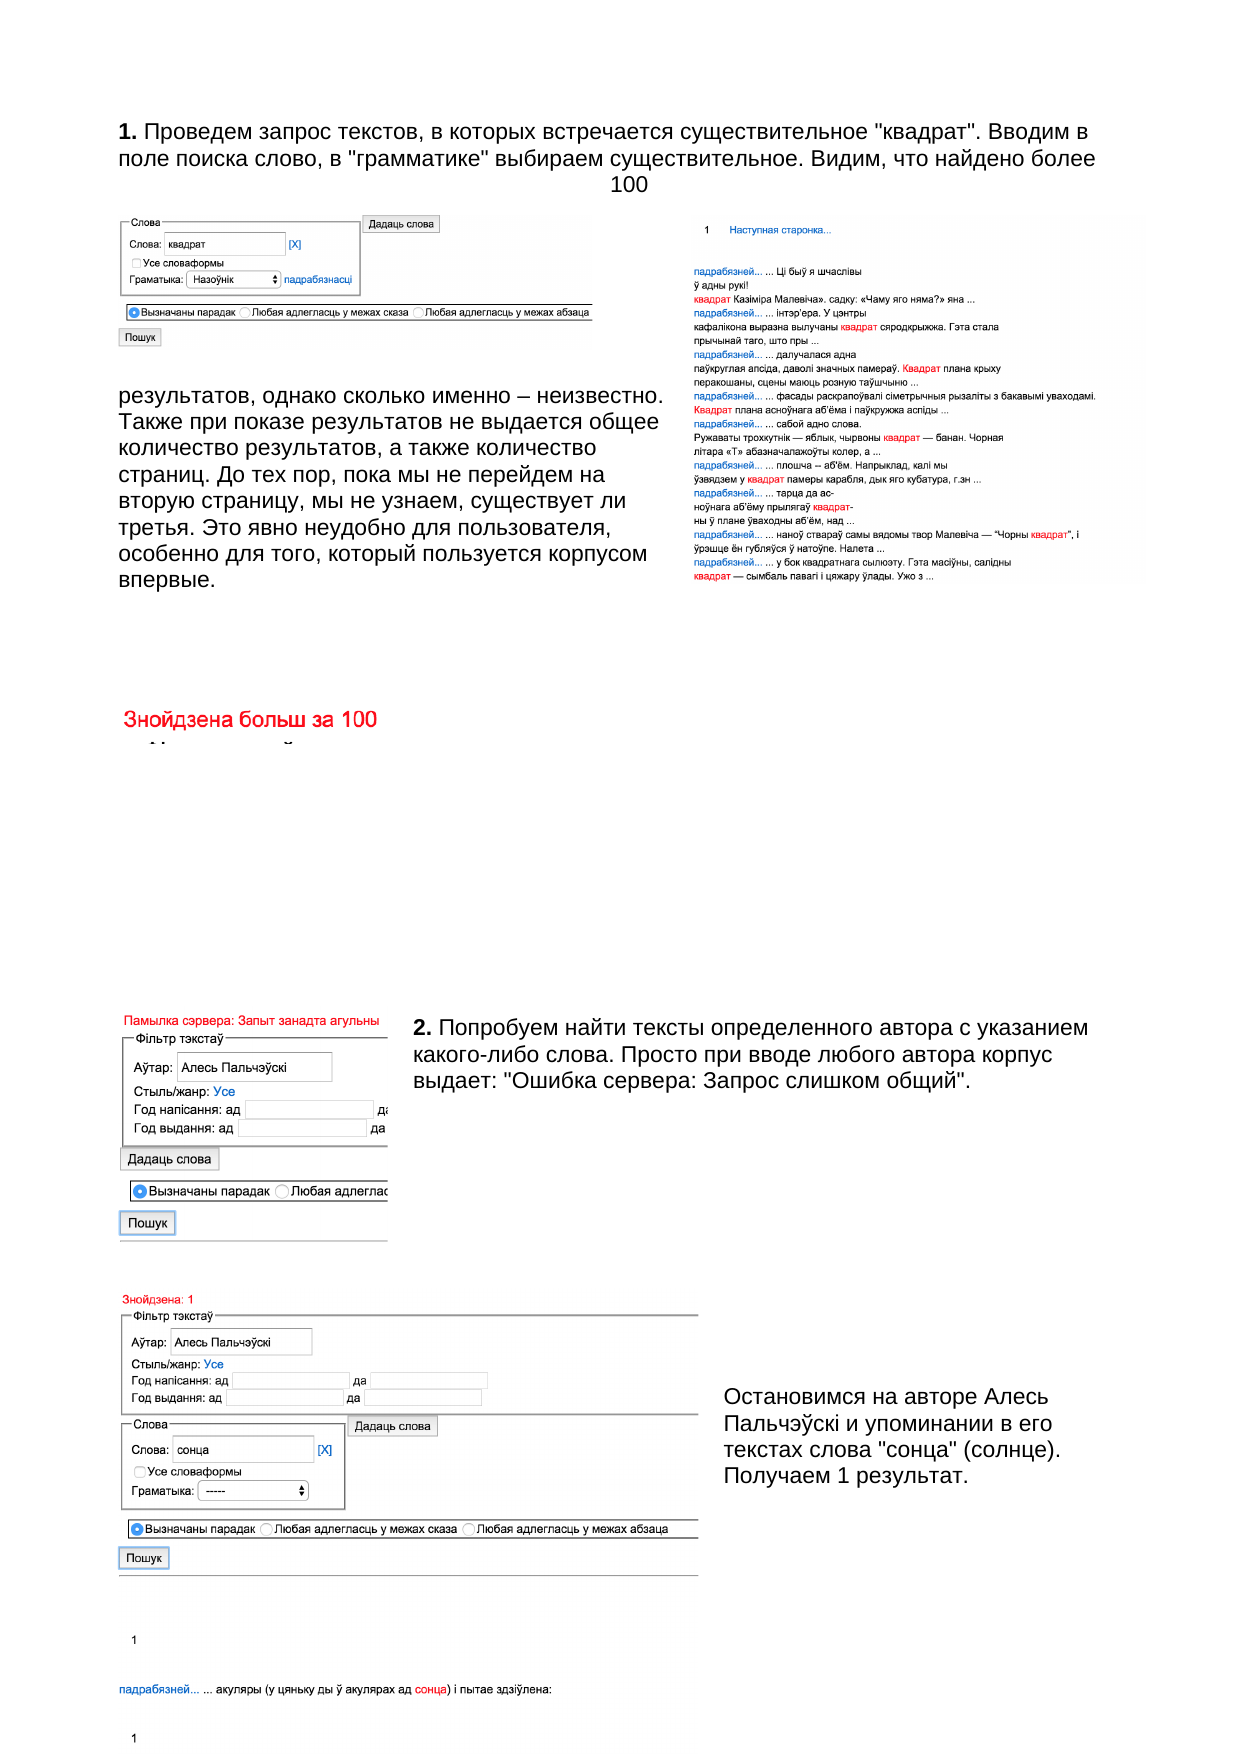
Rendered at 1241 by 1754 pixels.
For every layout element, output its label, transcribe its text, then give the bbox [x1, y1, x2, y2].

text Остановимся на авторе Алесь Пальчэўскі и упоминании в его текстах слова "сонца" (солнце). Получаем 1 результат. [699, 1383, 1122, 1488]
picture [117, 1288, 699, 1754]
picture [690, 215, 1146, 584]
picture [117, 1006, 388, 1242]
text 2. Попробуем найти тексты определенного автора с указанием какого-либо слова. Просто при вводе любого автора корпус выдает: "Ошибка сервера: Запрос слишком общий". [388, 1014, 1122, 1093]
picture [117, 692, 388, 744]
picture [117, 215, 593, 350]
